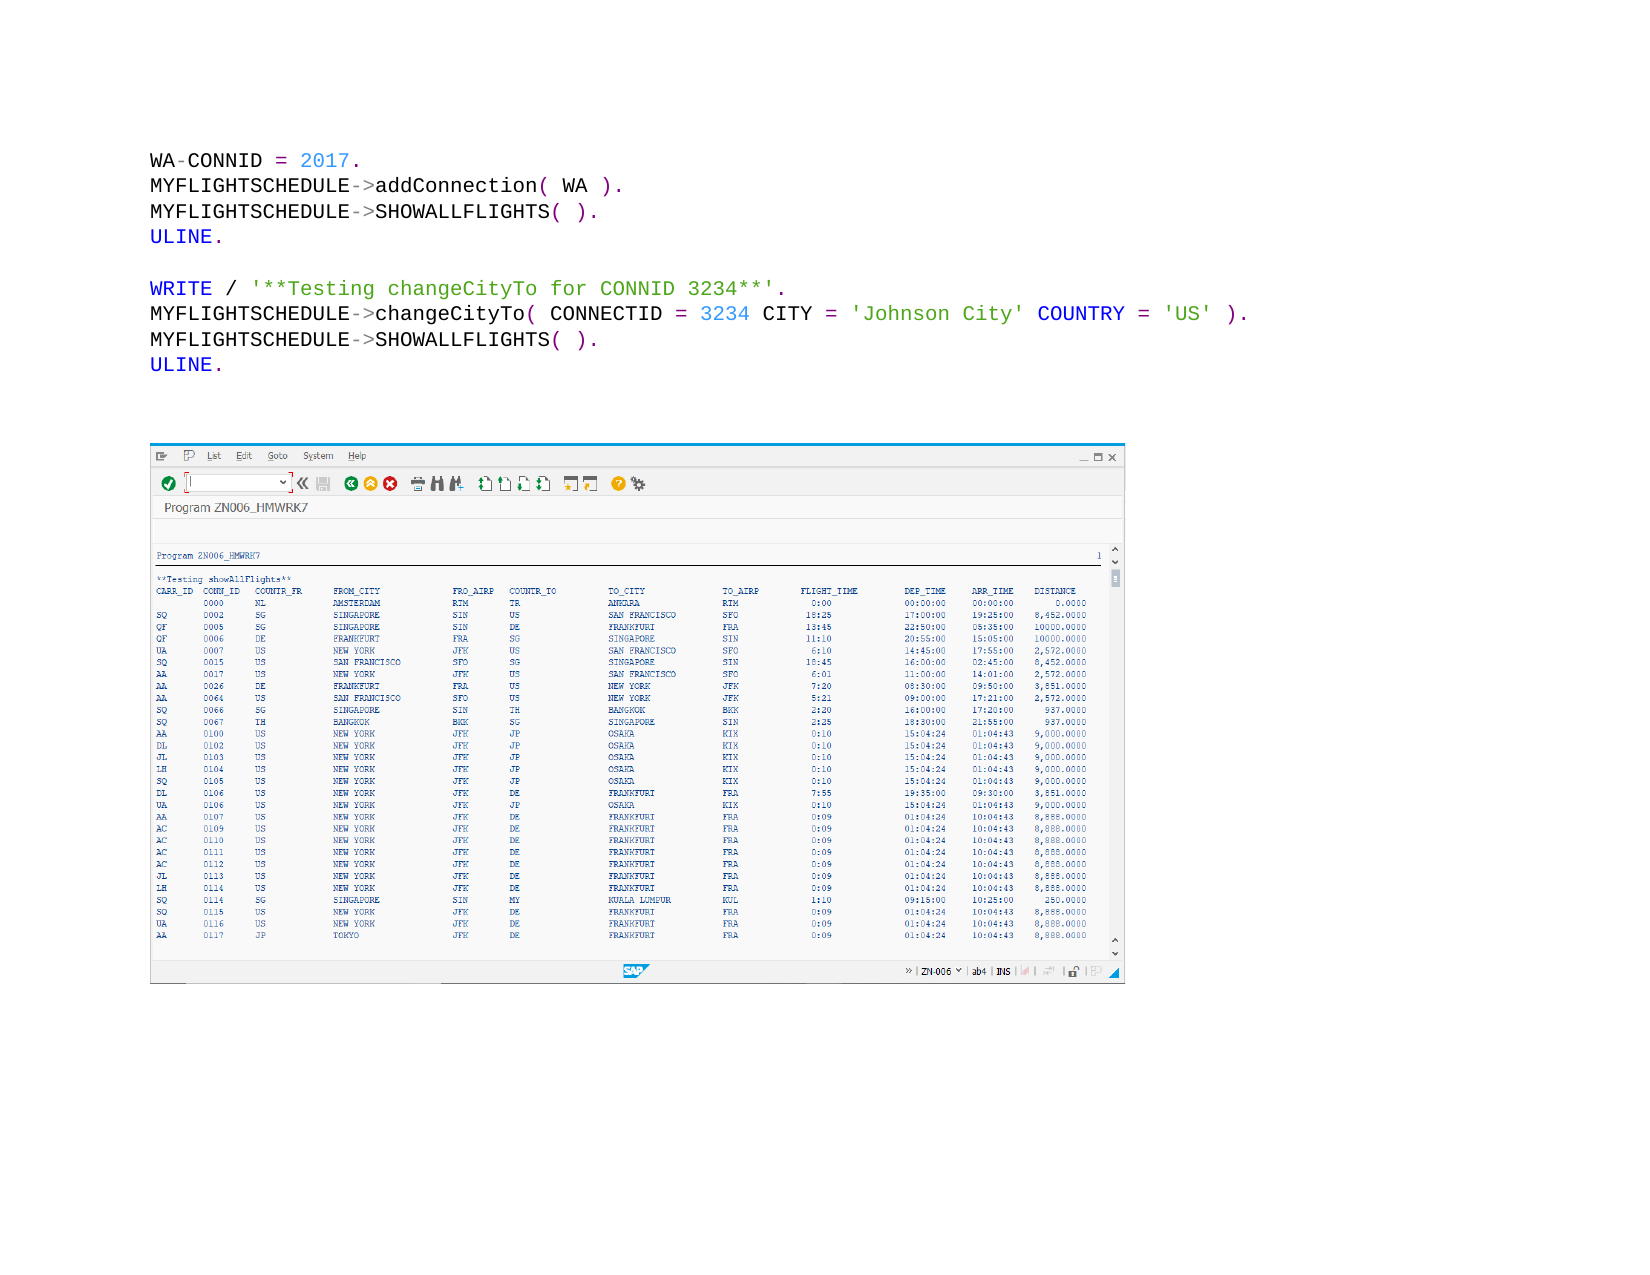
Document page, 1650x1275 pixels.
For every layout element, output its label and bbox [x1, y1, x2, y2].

picture [150, 447, 1125, 984]
text [150, 150, 1500, 378]
